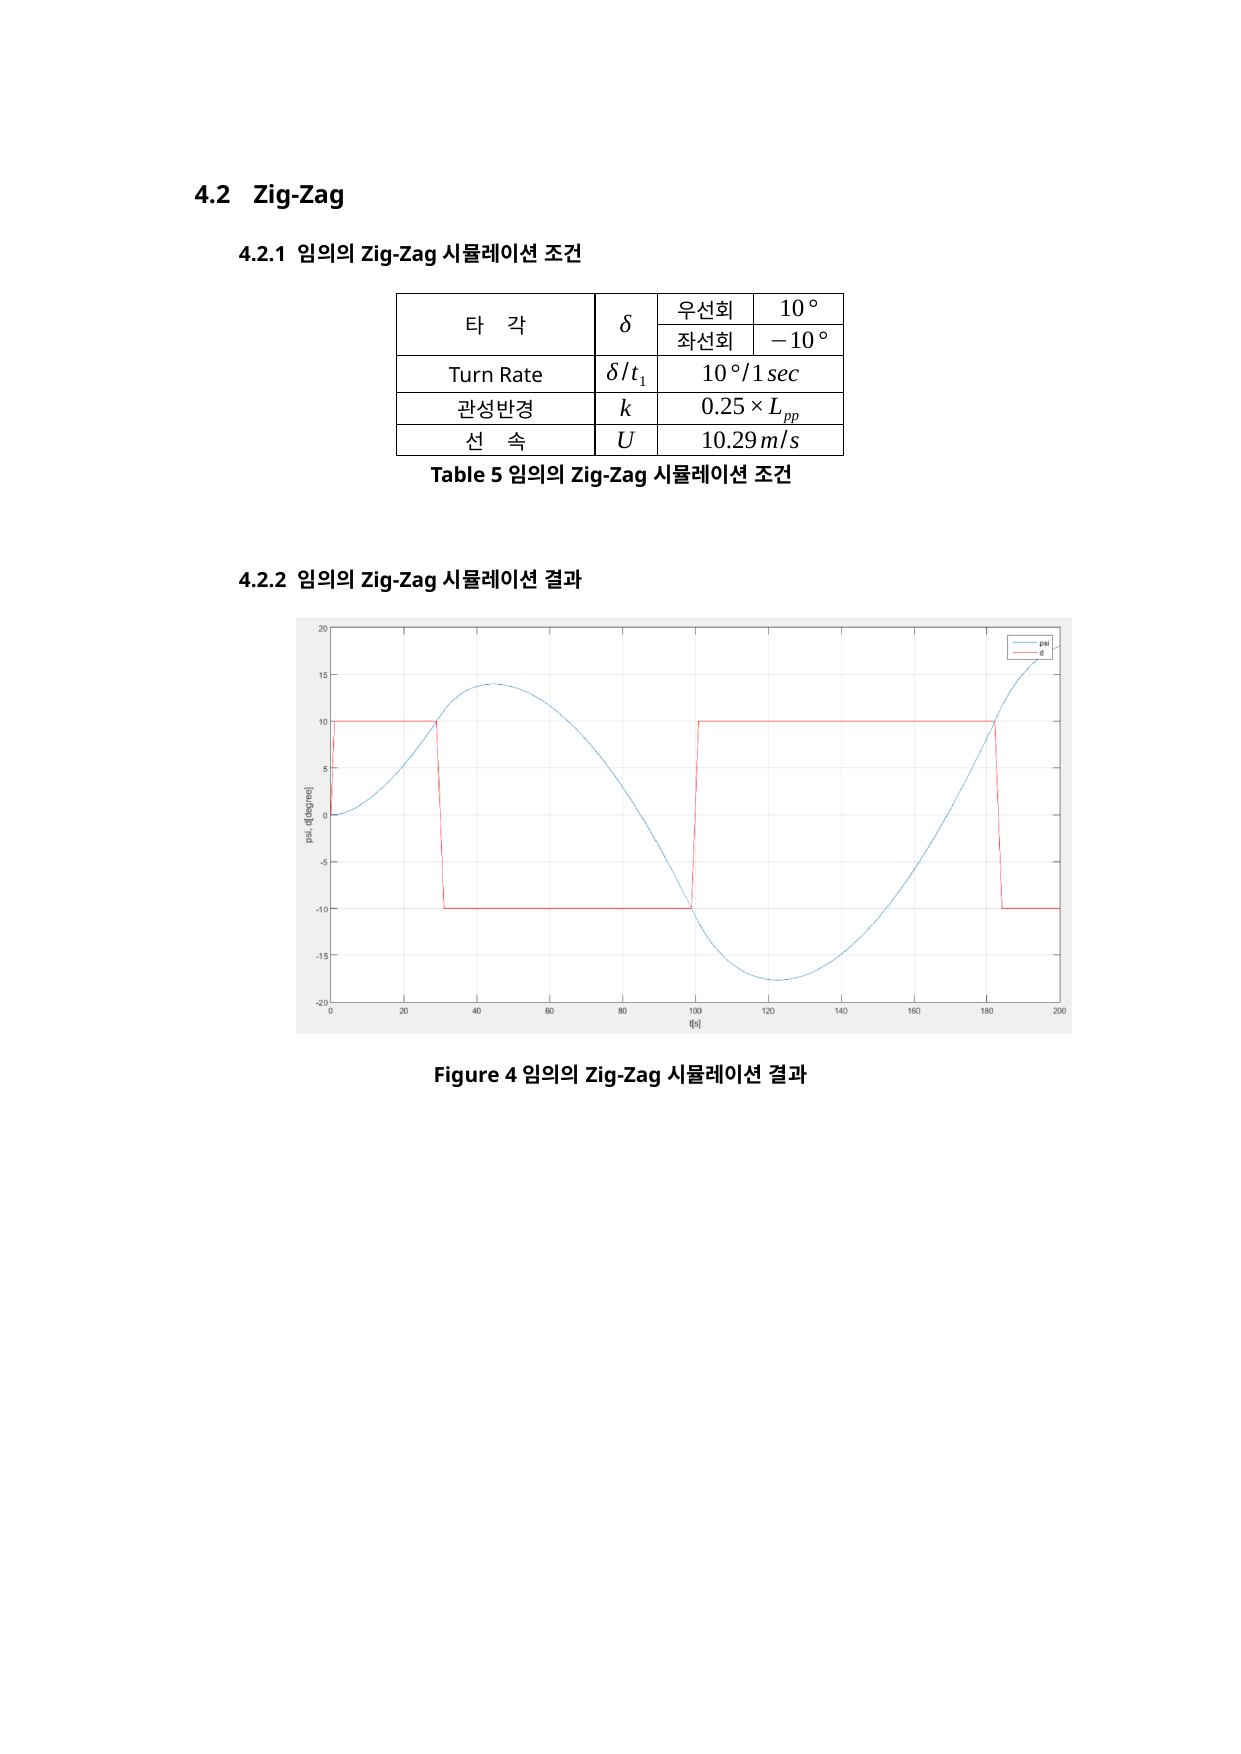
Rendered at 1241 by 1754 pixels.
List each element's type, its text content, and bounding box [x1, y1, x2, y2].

table_header 우선회 [658, 294, 753, 324]
table_cell [658, 393, 843, 424]
table_cell [658, 356, 843, 392]
table_cell [596, 425, 657, 455]
table_header [754, 294, 843, 324]
subtitle Zig-Zag [194, 177, 1090, 211]
table_cell Turn Rate [397, 356, 594, 392]
table_cell 선 속 [397, 425, 594, 455]
table_cell 좌선회 [658, 325, 753, 355]
text Table 5 임의의 Zig-Zag 시뮬레이션 조건 [430, 458, 793, 488]
subtitle 임의의 Zig-Zag 시뮬레이션 결과 [239, 563, 1090, 593]
table_cell 관성반경 [397, 393, 594, 424]
table_header 타 각 [397, 294, 594, 355]
table_cell [596, 393, 657, 424]
table_cell [596, 356, 657, 392]
table_header [596, 294, 657, 355]
table_cell [658, 425, 843, 455]
table_cell [754, 325, 843, 355]
subtitle 임의의 Zig-Zag 시뮬레이션 조건 [239, 237, 1090, 267]
picture [295, 618, 1072, 1034]
text Figure 4 임의의 Zig-Zag 시뮬레이션 결과 [150, 1058, 1090, 1089]
